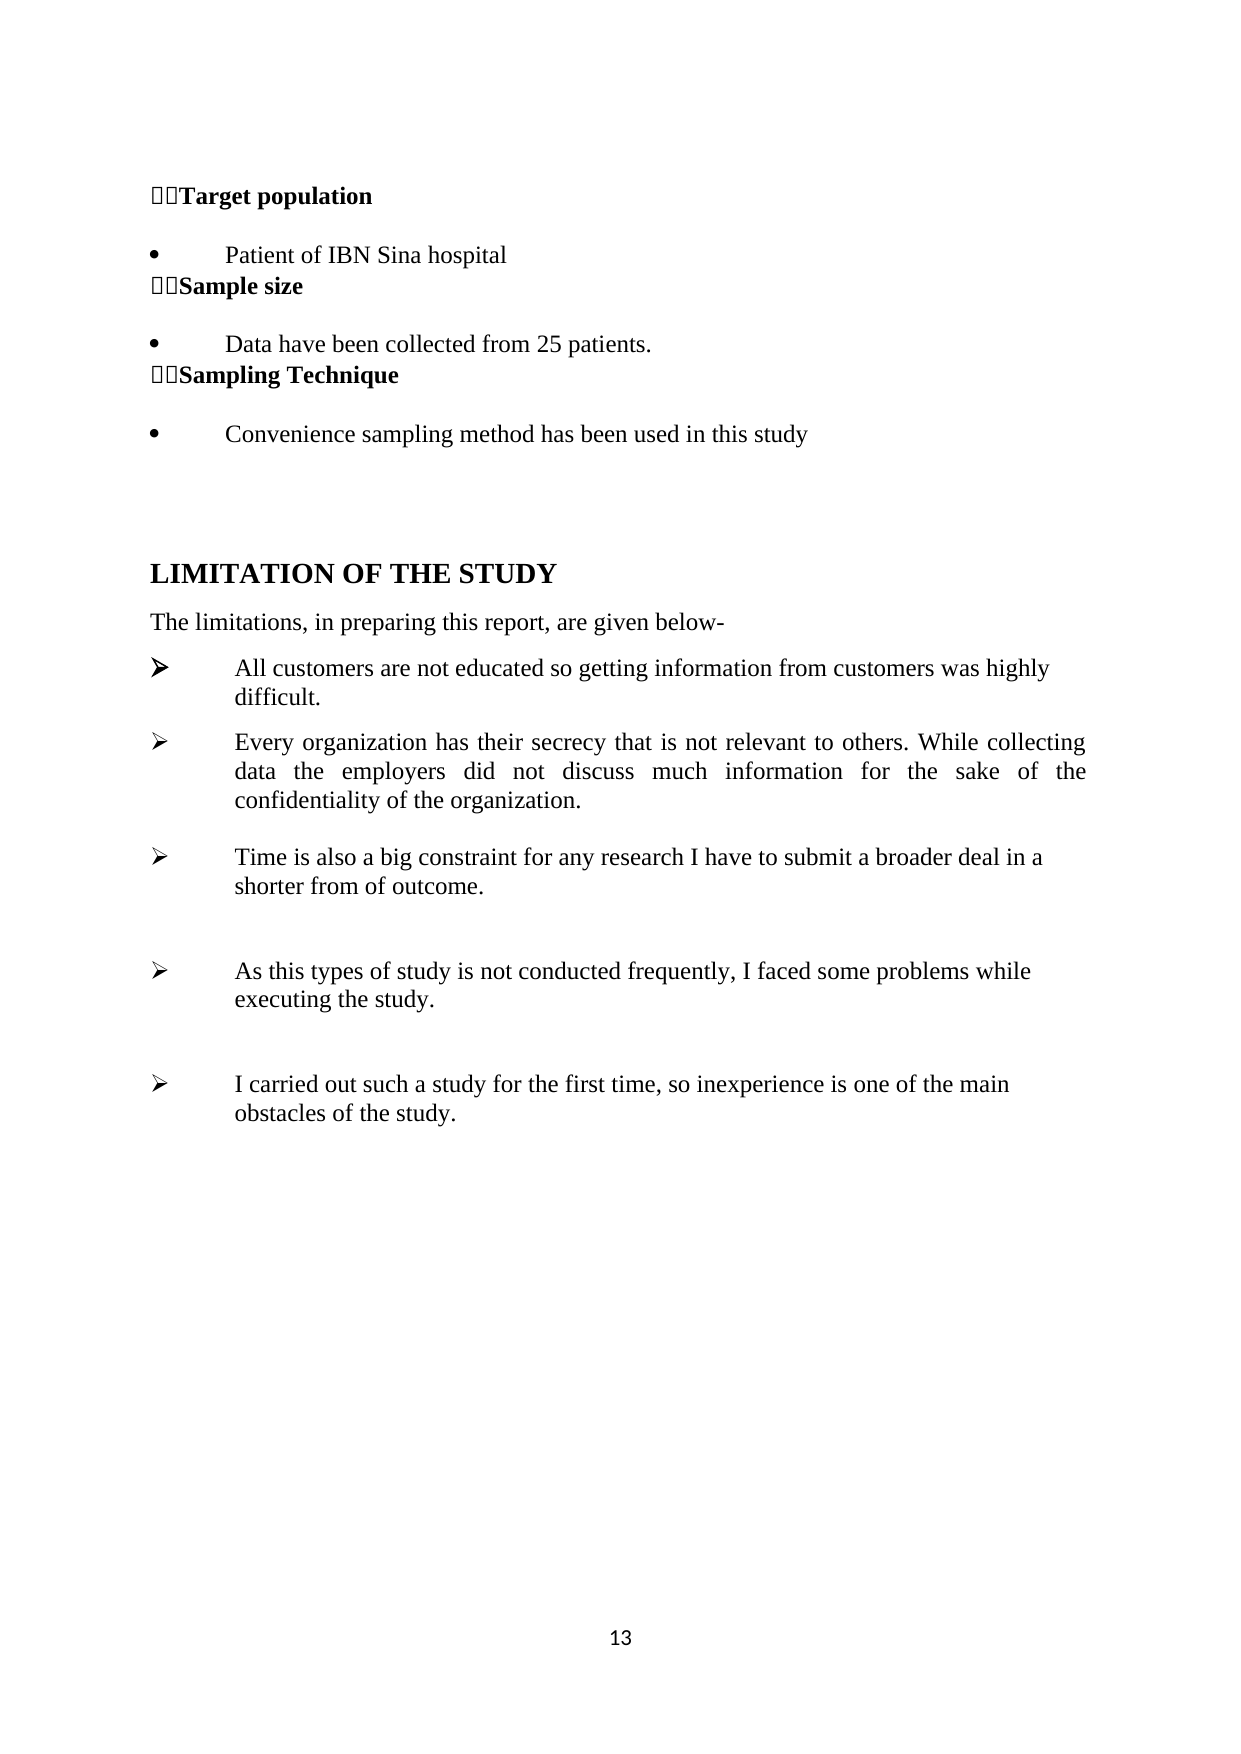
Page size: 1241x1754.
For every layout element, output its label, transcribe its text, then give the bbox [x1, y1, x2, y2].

text Sampling Technique [150, 358, 1087, 391]
list I carried out such a study for the first time, so inexperience is one of the main obstacles of the study. [150, 1069, 1087, 1127]
list Every organization has their secrecy that is not relevant to others. While collecting data the employers did not discuss much information for the sake of the confidentiality of the organization. [150, 727, 1087, 814]
list As this types of study is not conducted frequently, I faced some problems while executing the study. [150, 956, 1087, 1013]
text The limitations, in preparing this report, are given below- [150, 607, 1087, 636]
list Data have been collected from 25 patients. [150, 329, 1087, 358]
list All customers are not educated so getting information from customers was highly difficult. [150, 653, 1087, 710]
text LIMITATION OF THE STUDY [150, 556, 1087, 590]
list Patient of IBN Sina hospital [150, 240, 1087, 269]
list Time is also a big constraint for any research I have to submit a broader deal in a shorter from of outcome. [150, 842, 1087, 900]
text Target population [150, 179, 1087, 211]
text Sample size [150, 269, 1087, 301]
list Convenience sampling method has been used in this study [150, 419, 1087, 448]
